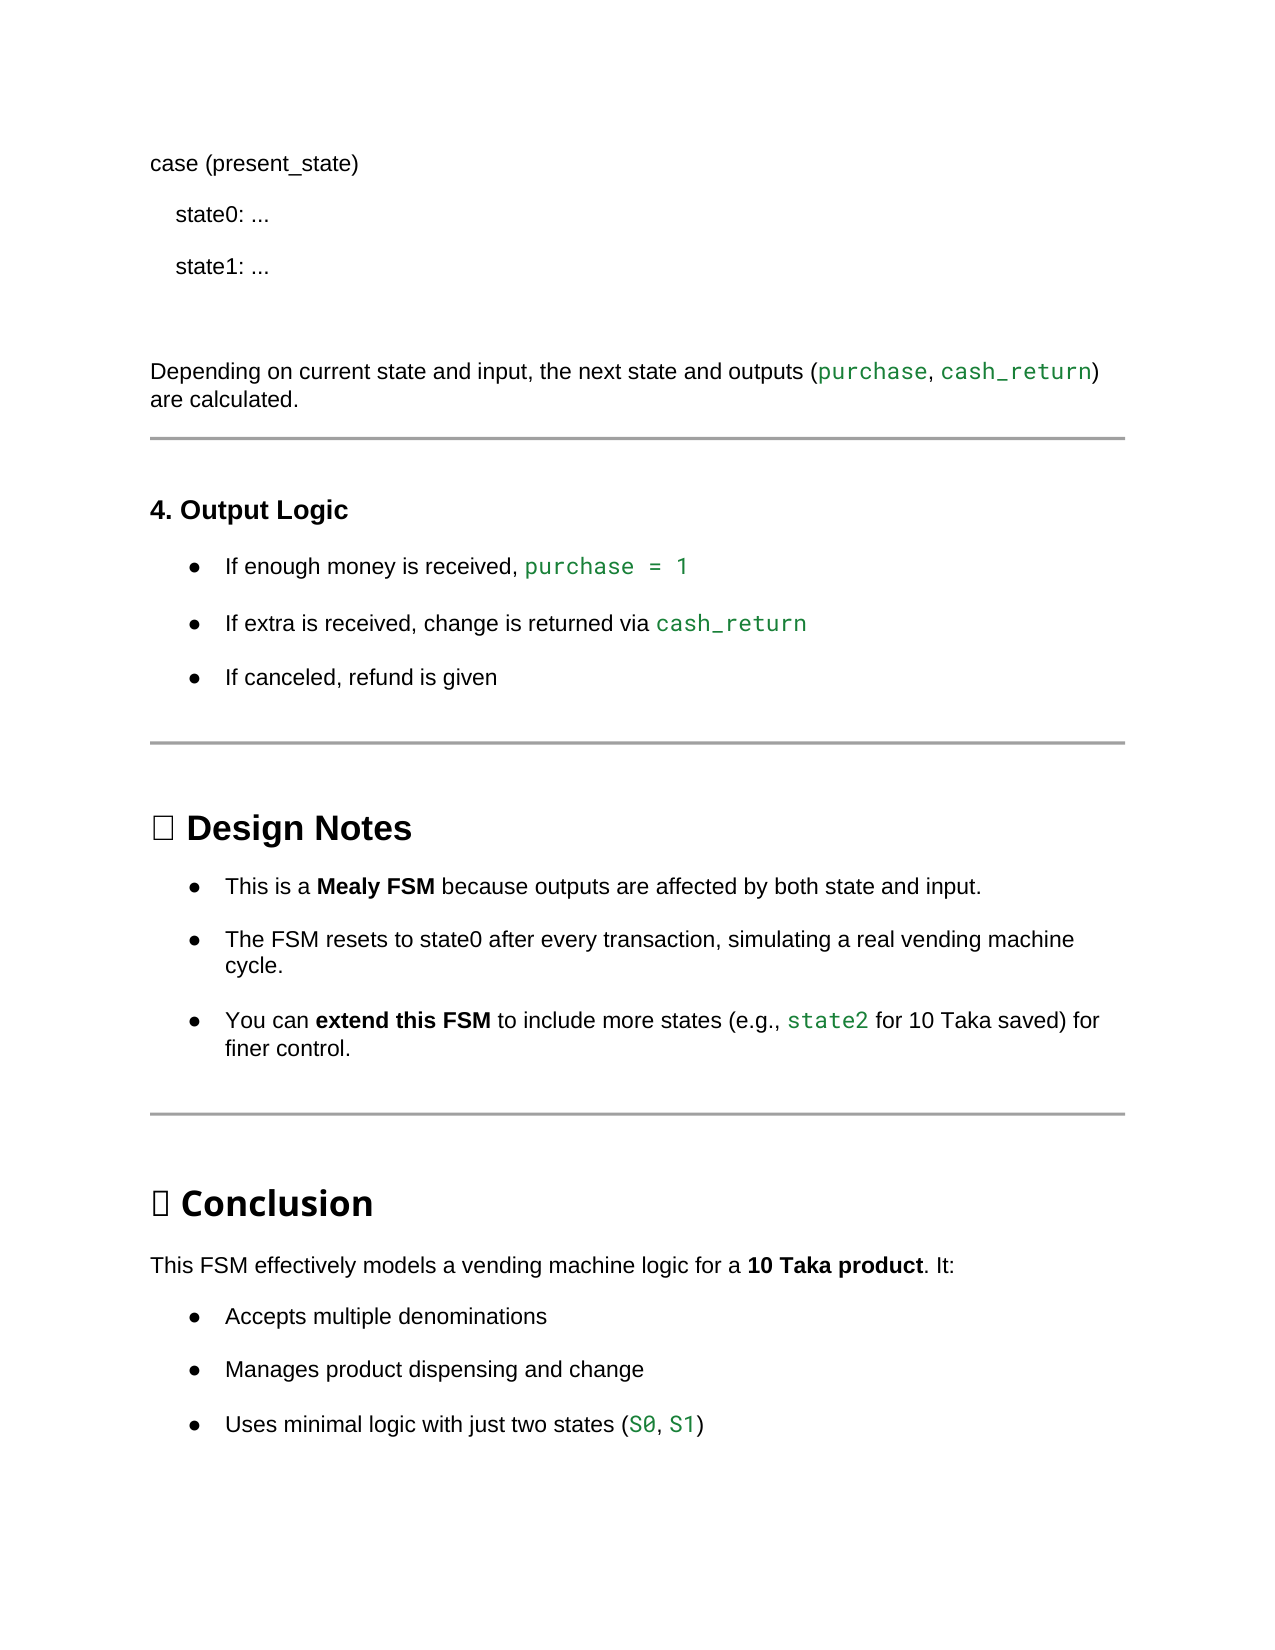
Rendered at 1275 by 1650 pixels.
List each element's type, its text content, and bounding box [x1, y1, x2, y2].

list If canceled, refund is given [187, 664, 1125, 716]
list You can extend this FSM to include more states (e.g., state2 for 10 Taka saved) for finer control. [187, 1005, 1125, 1088]
list This is a Mealy FSM because outputs are affected by both state and input. [187, 873, 1125, 926]
subtitle ✅ Conclusion [150, 1178, 1125, 1227]
text Depending on current state and input, the next state and outputs (purchase, cash_return) are calculated. [150, 355, 1125, 412]
list Uses minimal logic with just two states (S0, S1) [187, 1408, 1125, 1465]
list The FSM resets to state0 after every transaction, simulating a real vending machine cycle. [187, 926, 1125, 1005]
text state1: ... [150, 253, 1125, 279]
list Manages product dispensing and change [187, 1356, 1125, 1408]
list If enough money is received, purchase = 1 [187, 551, 1125, 607]
subtitle 4. Output Logic [150, 494, 1125, 526]
text state0: ... [150, 201, 1125, 228]
text case (present_state) [150, 150, 1125, 176]
text This FSM effectively models a vending machine logic for a 10 Taka product. It: [150, 1252, 1125, 1278]
list Accepts multiple denominations [187, 1303, 1125, 1356]
subtitle 🧠 Design Notes [150, 807, 1125, 848]
list If extra is received, change is returned via cash_return [187, 607, 1125, 664]
